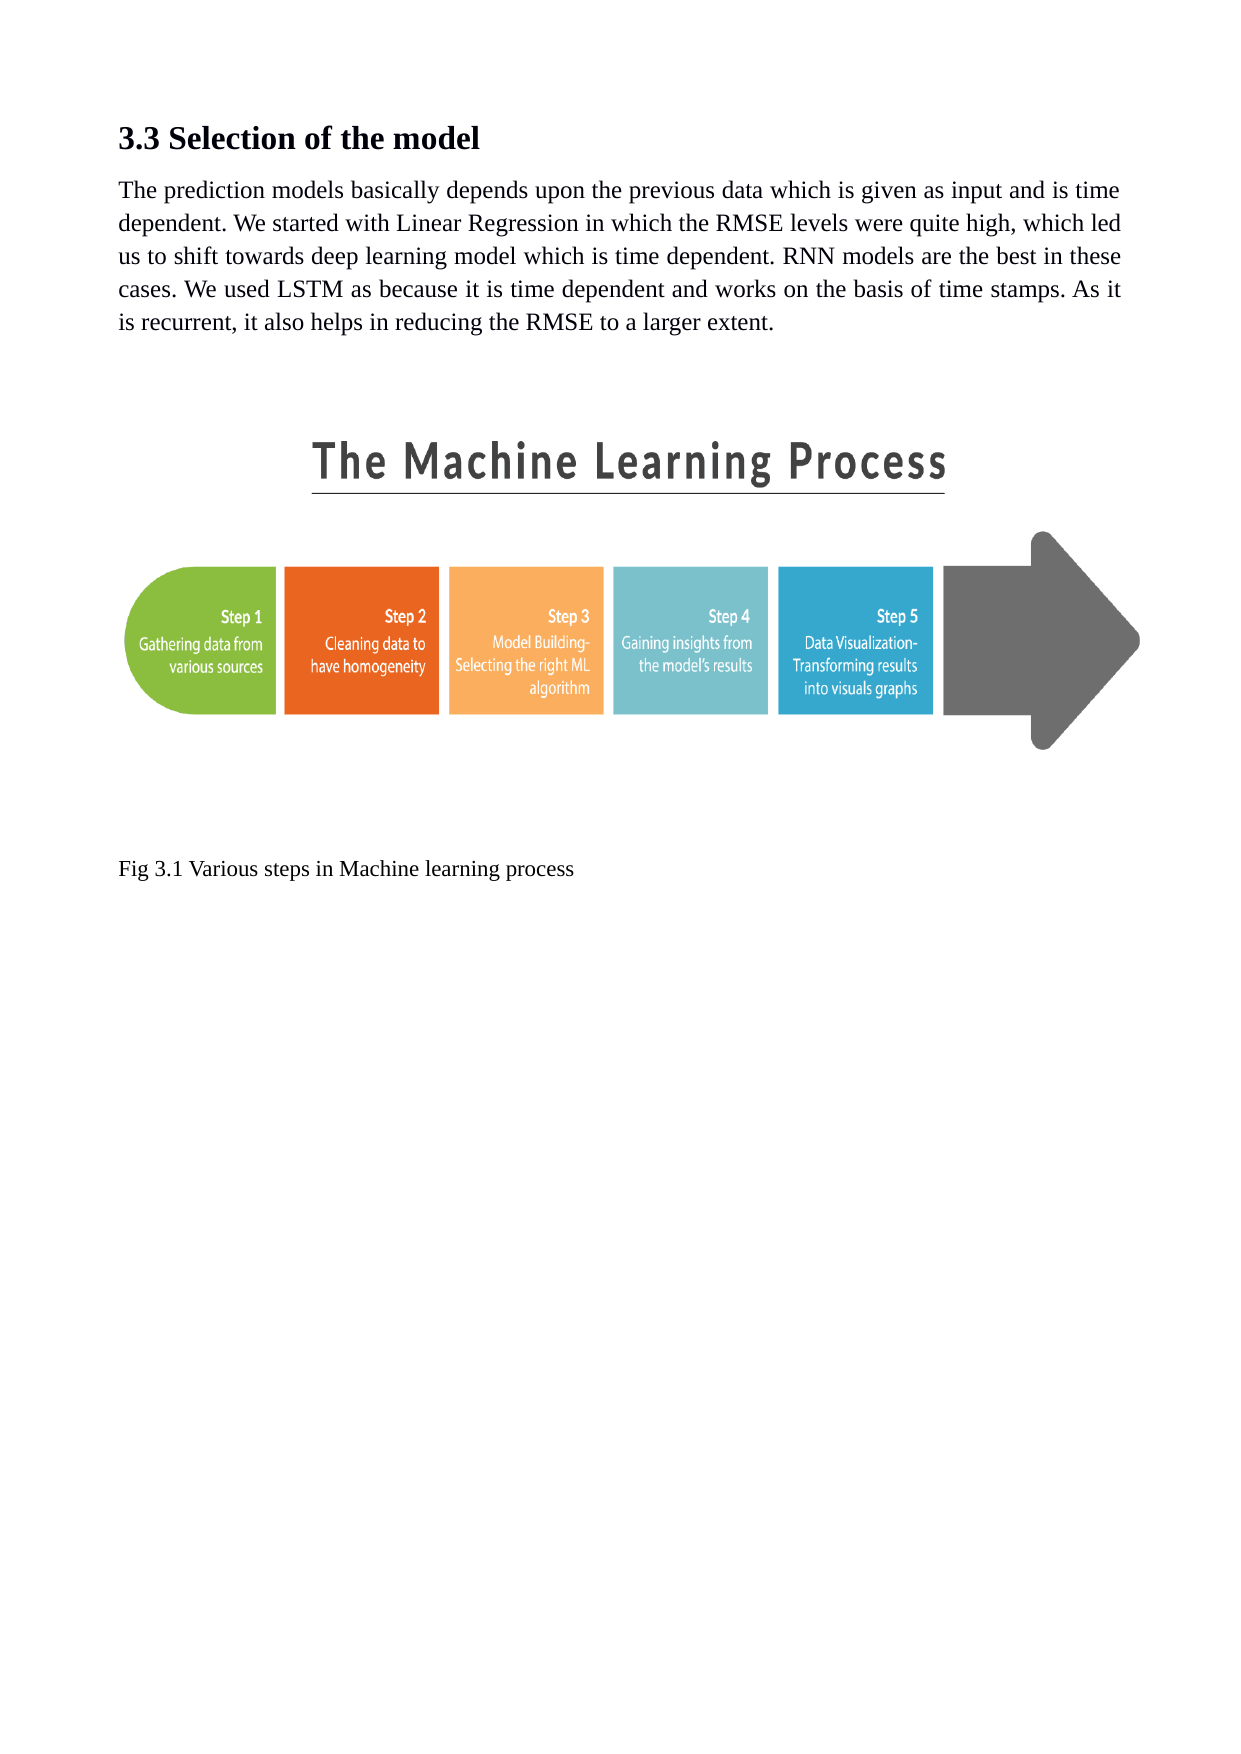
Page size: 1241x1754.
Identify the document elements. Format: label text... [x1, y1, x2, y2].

picture [118, 397, 1151, 826]
text Fig 3.1 Various steps in Machine learning process [118, 855, 1122, 881]
text The prediction models basically depends upon the previous data which is given as input and is time dependent. We started with Linear Regression in which the RMSE levels were quite high, which led us to shift towards deep learning model which is time dependent. RNN models are the best in these cases. We used LSTM as because it is time dependent and works on the basis of time stamps. As it is recurrent, it also helps in reducing the RMSE to a larger extent. [118, 175, 1122, 336]
text 3.3 Selection of the model [118, 118, 1122, 156]
